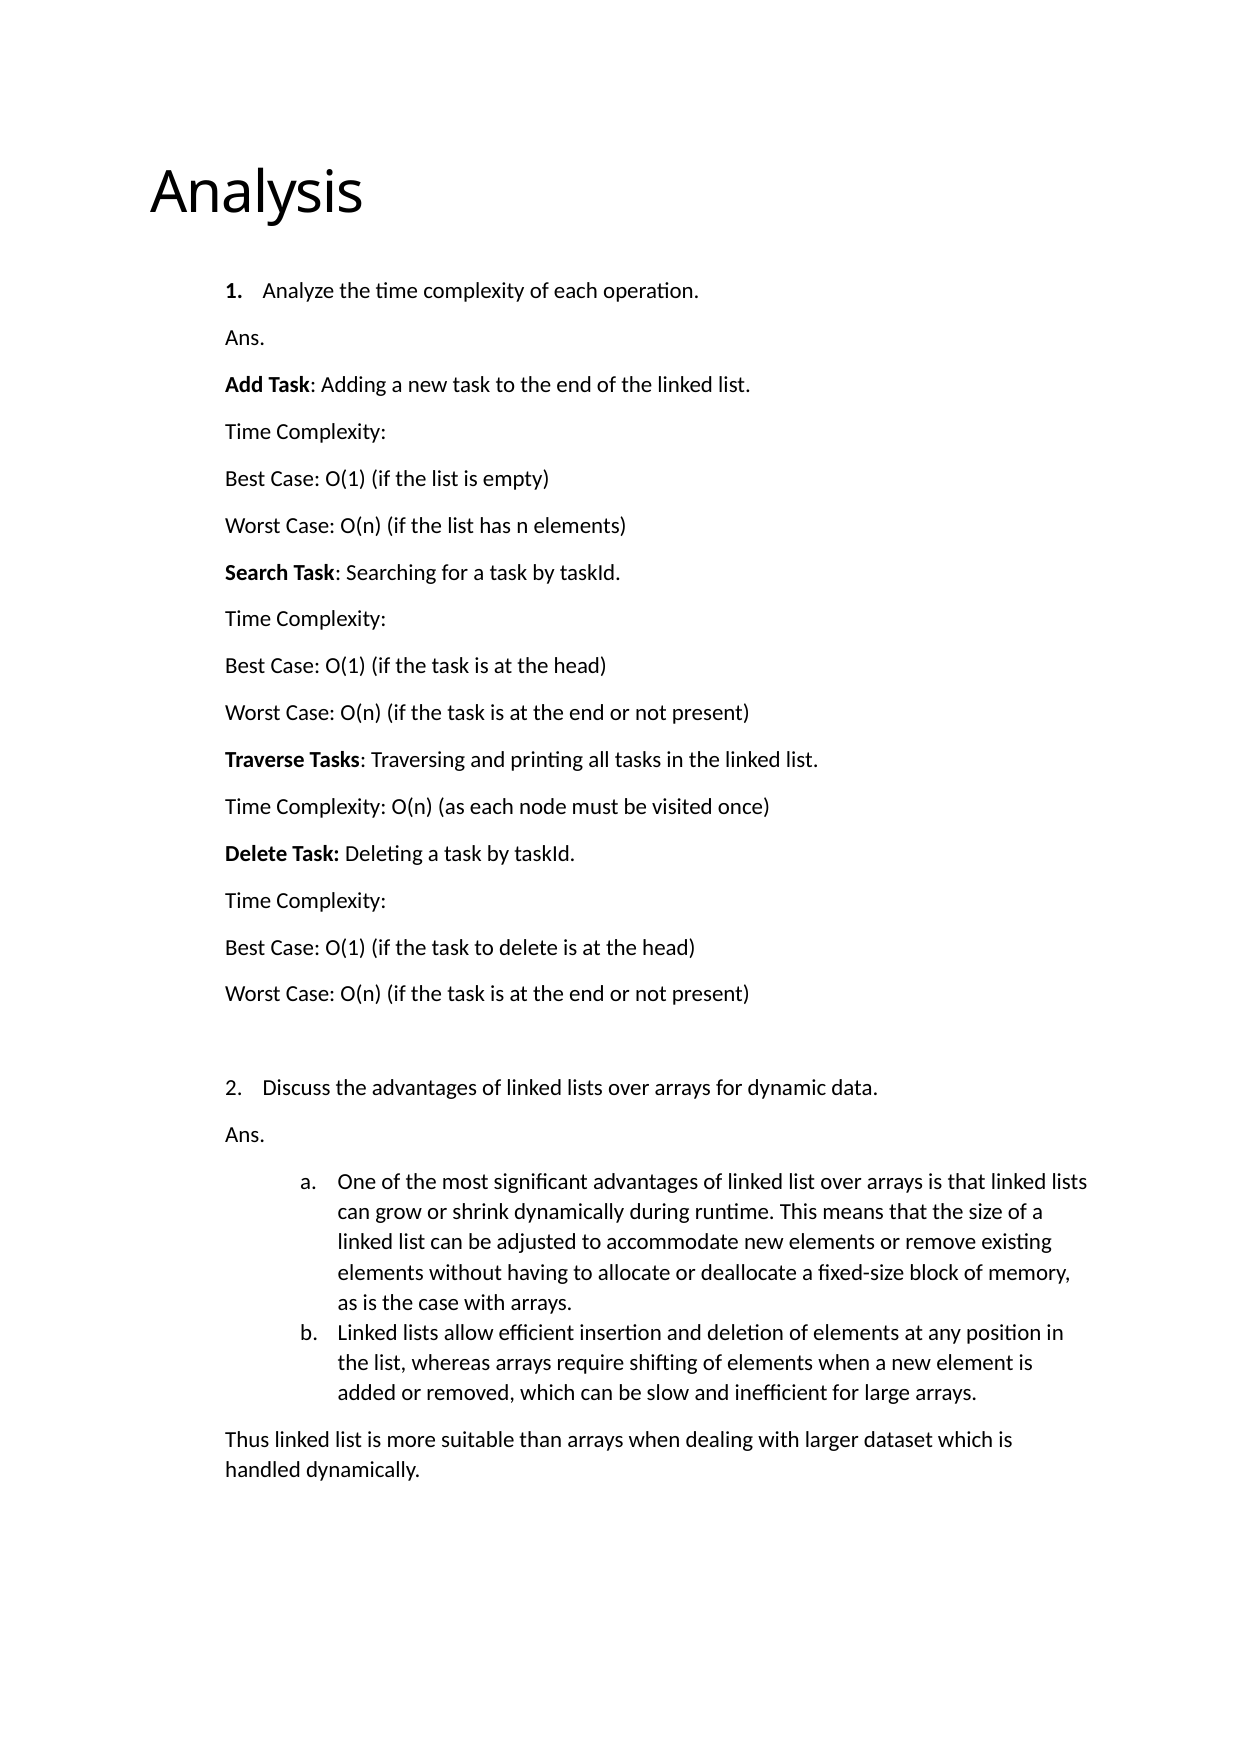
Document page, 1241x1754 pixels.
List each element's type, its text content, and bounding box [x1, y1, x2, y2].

text Time Complexity: [225, 604, 1090, 632]
text Traverse Tasks: Traversing and printing all tasks in the linked list. [225, 745, 1090, 773]
text Time Complexity: [225, 417, 1090, 445]
text Best Case: O(1) (if the task to delete is at the head) [225, 933, 1090, 961]
list One of the most significant advantages of linked list over arrays is that linked lists can grow or shrink dynamically during runtime. This means that the size of a linked list can be adjusted to accommodate new elements or remove existing elements without having to allocate or deallocate a fixed-size block of memory, as is the case with arrays. [300, 1167, 1090, 1316]
text Time Complexity: O(n) (as each node must be visited once) [225, 792, 1090, 820]
text Ans. [225, 323, 1090, 351]
text Add Task: Adding a new task to the end of the linked list. [225, 370, 1090, 398]
title Analysis [150, 150, 1090, 229]
list Analyze the time complexity of each operation. [225, 276, 1090, 304]
list Linked lists allow efficient insertion and deletion of elements at any position in the list, whereas arrays require shifting of elements when a new element is added or removed, which can be slow and inefficient for large arrays. [300, 1318, 1090, 1406]
text Search Task: Searching for a task by taskId. [225, 558, 1090, 586]
text Delete Task: Deleting a task by taskId. [225, 839, 1090, 867]
text Worst Case: O(n) (if the task is at the end or not present) [225, 698, 1090, 726]
text Worst Case: O(n) (if the task is at the end or not present) [225, 979, 1090, 1007]
list Discuss the advantages of linked lists over arrays for dynamic data. [225, 1073, 1090, 1101]
text Time Complexity: [225, 886, 1090, 914]
text Best Case: O(1) (if the list is empty) [225, 464, 1090, 492]
text Thus linked list is more suitable than arrays when dealing with larger dataset which is handled dynamically. [225, 1425, 1090, 1483]
text Ans. [225, 1120, 1090, 1148]
text Best Case: O(1) (if the task is at the head) [225, 651, 1090, 679]
text Worst Case: O(n) (if the list has n elements) [225, 511, 1090, 539]
